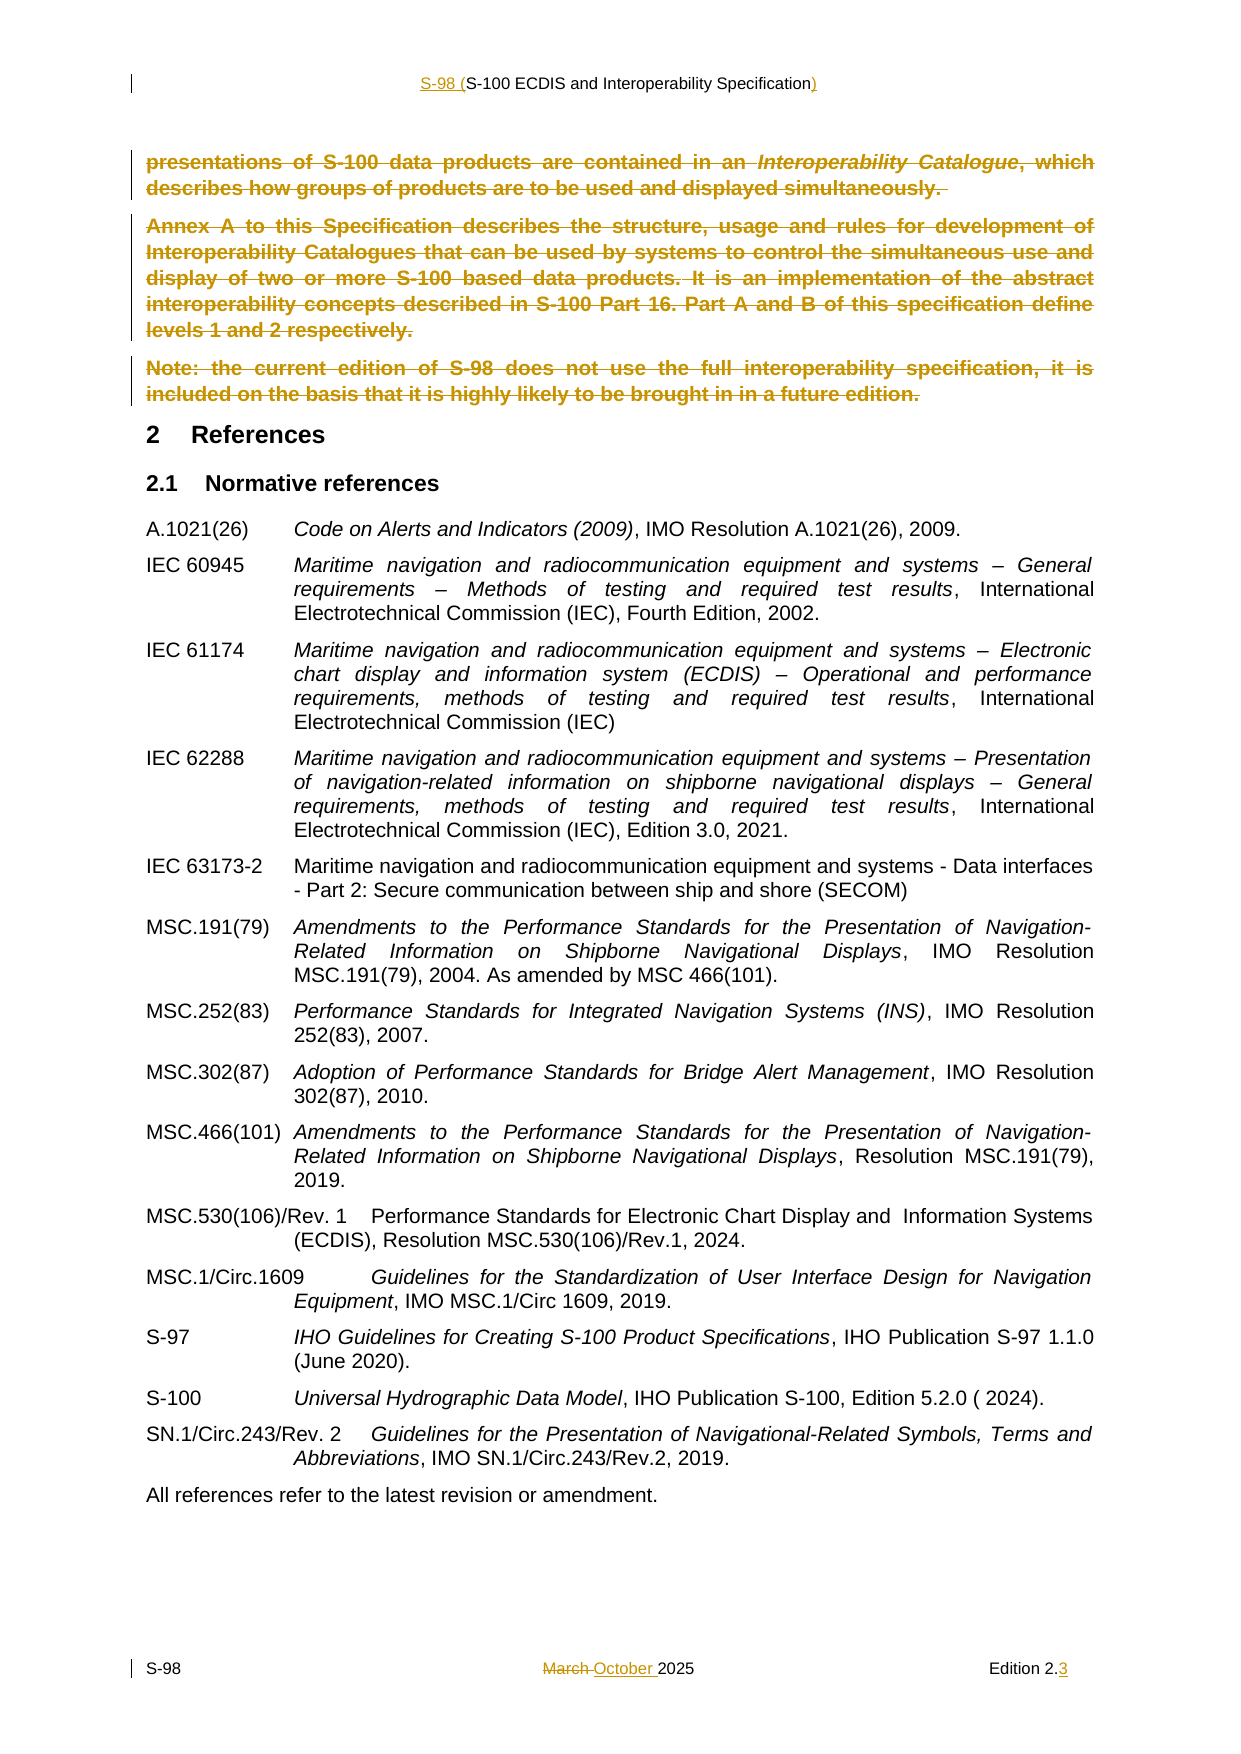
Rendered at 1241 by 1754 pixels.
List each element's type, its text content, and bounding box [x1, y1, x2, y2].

text MSC.466(101) Amendments to the Performance Standards for the Presentation of Navigation-Related Information on Shipborne Navigational Displays, Resolution MSC.191(79), 2019. [146, 1120, 1094, 1192]
text All references refer to the latest revision or amendment. [146, 1482, 1094, 1506]
text MSC.252(83) Performance Standards for Integrated Navigation Systems (INS), IMO Resolution 252(83), 2007. [146, 999, 1094, 1047]
text Note: the current edition of S-98 does not use the full interoperability specification, it is included on the basis that it is highly likely to be brought in in a future edition. [146, 370, 1094, 406]
text A.1021(26) Code on Alerts and Indicators (2009), IMO Resolution A.1021(26), 2009. [146, 517, 1094, 541]
text S-100 Universal Hydrographic Data Model, IHO Publication S-100, Edition 5.2.0 ( 2024). [146, 1386, 1094, 1409]
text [146, 150, 1094, 163]
text SN.1/Circ.243/Rev. 2 Guidelines for the Presentation of Navigational-Related Symbols, Terms and Abbreviations, IMO SN.1/Circ.243/Rev.2, 2019. [146, 1422, 1094, 1470]
text IEC 61174 Maritime navigation and radiocommunication equipment and systems – Electronic chart display and information system (ECDIS) – Operational and performance requirements, methods of testing and required test results, International Electrotechnical Commission (IEC) [146, 638, 1094, 733]
text IEC 60945 Maritime navigation and radiocommunication equipment and systems – General requirements – Methods of testing and required test results, International Electrotechnical Commission (IEC), Fourth Edition, 2002. [146, 553, 1094, 625]
text Annex A to this Specification describes the structure, usage and rules for development of Interoperability Catalogues that can be used by systems to control the simultaneous use and display of two or more S-100 based data products. It is an implementation of the abstract interoperability concepts described in S-100 Part 16. Part A and B of this specification define levels 1 and 2 respectively. [146, 306, 1094, 341]
text MSC.530(106)/Rev. 1 Performance Standards for Electronic Chart Display and Information Systems (ECDIS), Resolution MSC.530(106)/Rev.1, 2024. [146, 1204, 1094, 1252]
text MSC.191(79) Amendments to the Performance Standards for the Presentation of Navigation-Related Information on Shipborne Navigational Displays, IMO Resolution MSC.191(79), 2004. As amended by MSC 466(101). [146, 915, 1094, 987]
subtitle Normative references [146, 469, 1094, 496]
text IEC 63173-2 Maritime navigation and radiocommunication equipment and systems - Data interfaces - Part 2: Secure communication between ship and shore (SECOM) [146, 854, 1094, 902]
text IEC 62288 Maritime navigation and radiocommunication equipment and systems – Presentation of navigation-related information on shipborne navigational displays – General requirements, methods of testing and required test results, International Electrotechnical Commission (IEC), Edition 3.0, 2021. [146, 746, 1094, 842]
text MSC.302(87) Adoption of Performance Standards for Bridge Alert Management, IMO Resolution 302(87), 2010. [146, 1059, 1094, 1107]
subtitle References [146, 420, 1094, 449]
text MSC.1/Circ.1609 Guidelines for the Standardization of User Interface Design for Navigation Equipment, IMO MSC.1/Circ 1609, 2019. [146, 1265, 1094, 1313]
text S-97 IHO Guidelines for Creating S-100 Product Specifications, IHO Publication S-97 1.1.0 (June 2020). [146, 1325, 1094, 1373]
text Note: the current edition of S-98 does not use the full interoperability specification, it is included on the basis that it is highly likely to be brought in in a future edition. [146, 356, 1094, 369]
